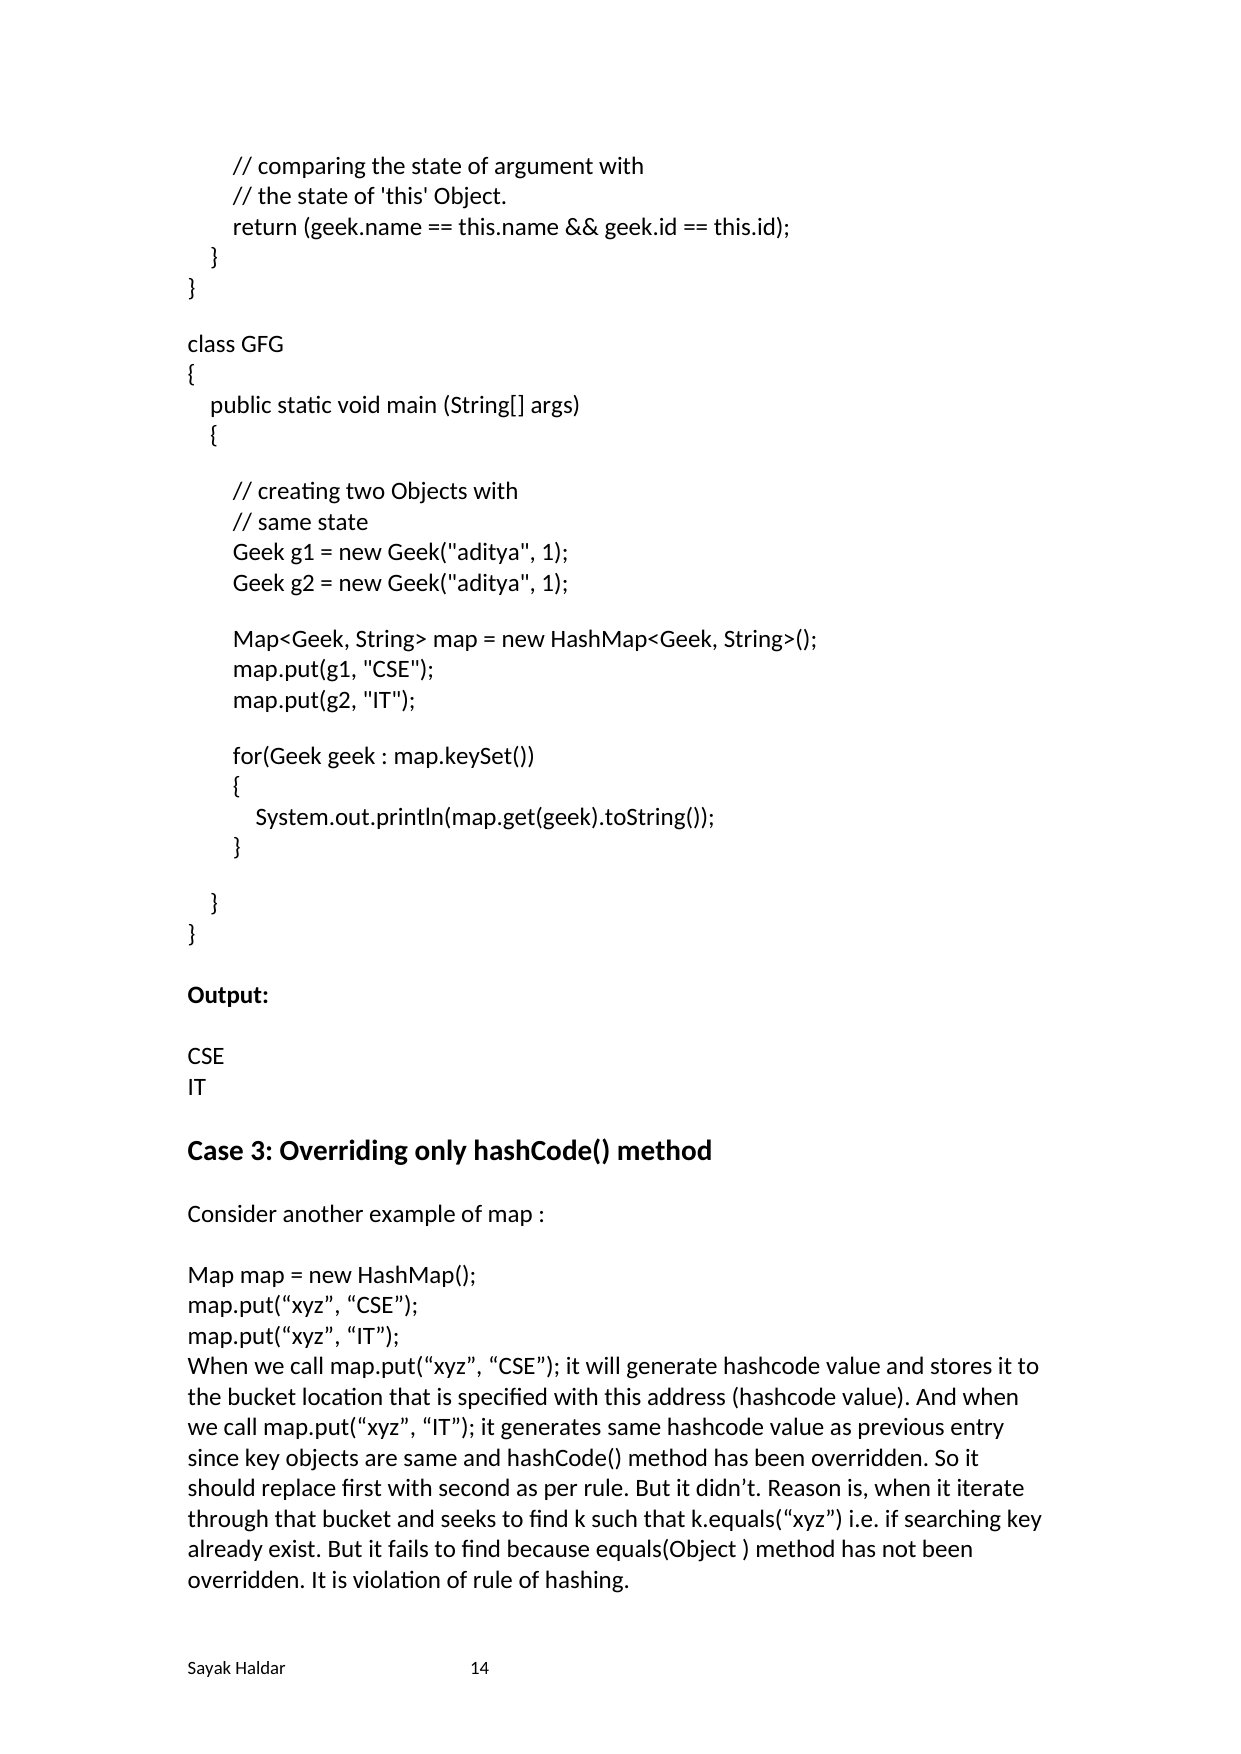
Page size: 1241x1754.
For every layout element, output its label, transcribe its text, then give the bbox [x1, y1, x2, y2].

text map.put(g2, "IT"); [187, 684, 1053, 714]
text // creating two Objects with [187, 476, 1053, 506]
text { [187, 771, 1053, 801]
text Map<Geek, String> map = new HashMap<Geek, String>(); [187, 623, 1053, 653]
text public static void main (String[] args) [187, 389, 1053, 419]
text Map map = new HashMap(); [187, 1259, 1053, 1289]
text Geek g2 = new Geek("aditya", 1); [187, 567, 1053, 598]
text } [187, 242, 1053, 272]
text Output: [187, 979, 1053, 1009]
text } [187, 918, 1053, 948]
text CSE [187, 1040, 1053, 1071]
text } [187, 272, 1053, 303]
text } [187, 832, 1053, 862]
text // same state [187, 506, 1053, 537]
text map.put(“xyz”, “IT”); [187, 1320, 1053, 1350]
text IT [187, 1071, 1053, 1101]
text class GFG [187, 328, 1053, 358]
text { [187, 358, 1053, 389]
text Case 3: Overriding only hashCode() method [187, 1132, 1053, 1167]
text Geek g1 = new Geek("aditya", 1); [187, 537, 1053, 567]
text { [187, 419, 1053, 450]
text map.put(g1, "CSE"); [187, 653, 1053, 684]
text System.out.println(map.get(geek).toString()); [187, 801, 1053, 832]
text // comparing the state of argument with [187, 150, 1053, 181]
text Consider another example of map : [187, 1198, 1053, 1228]
text // the state of 'this' Object. [187, 181, 1053, 211]
text return (geek.name == this.name && geek.id == this.id); [187, 211, 1053, 242]
text map.put(“xyz”, “CSE”); [187, 1289, 1053, 1320]
text } [187, 887, 1053, 918]
text When we call map.put(“xyz”, “CSE”); it will generate hashcode value and stores it to the bucket location that is specified with this address (hashcode value). And when we call map.put(“xyz”, “IT”); it generates same hashcode value as previous entry since key objects are same and hashCode() method has been overridden. So it should replace first with second as per rule. But it didn’t. Reason is, when it iterate through that bucket and seeks to find k such that k.equals(“xyz”) i.e. if searching key already exist. But it fails to find because equals(Object ) method has not been overridden. It is violation of rule of hashing. [187, 1350, 1053, 1594]
text for(Geek geek : map.keySet()) [187, 740, 1053, 771]
